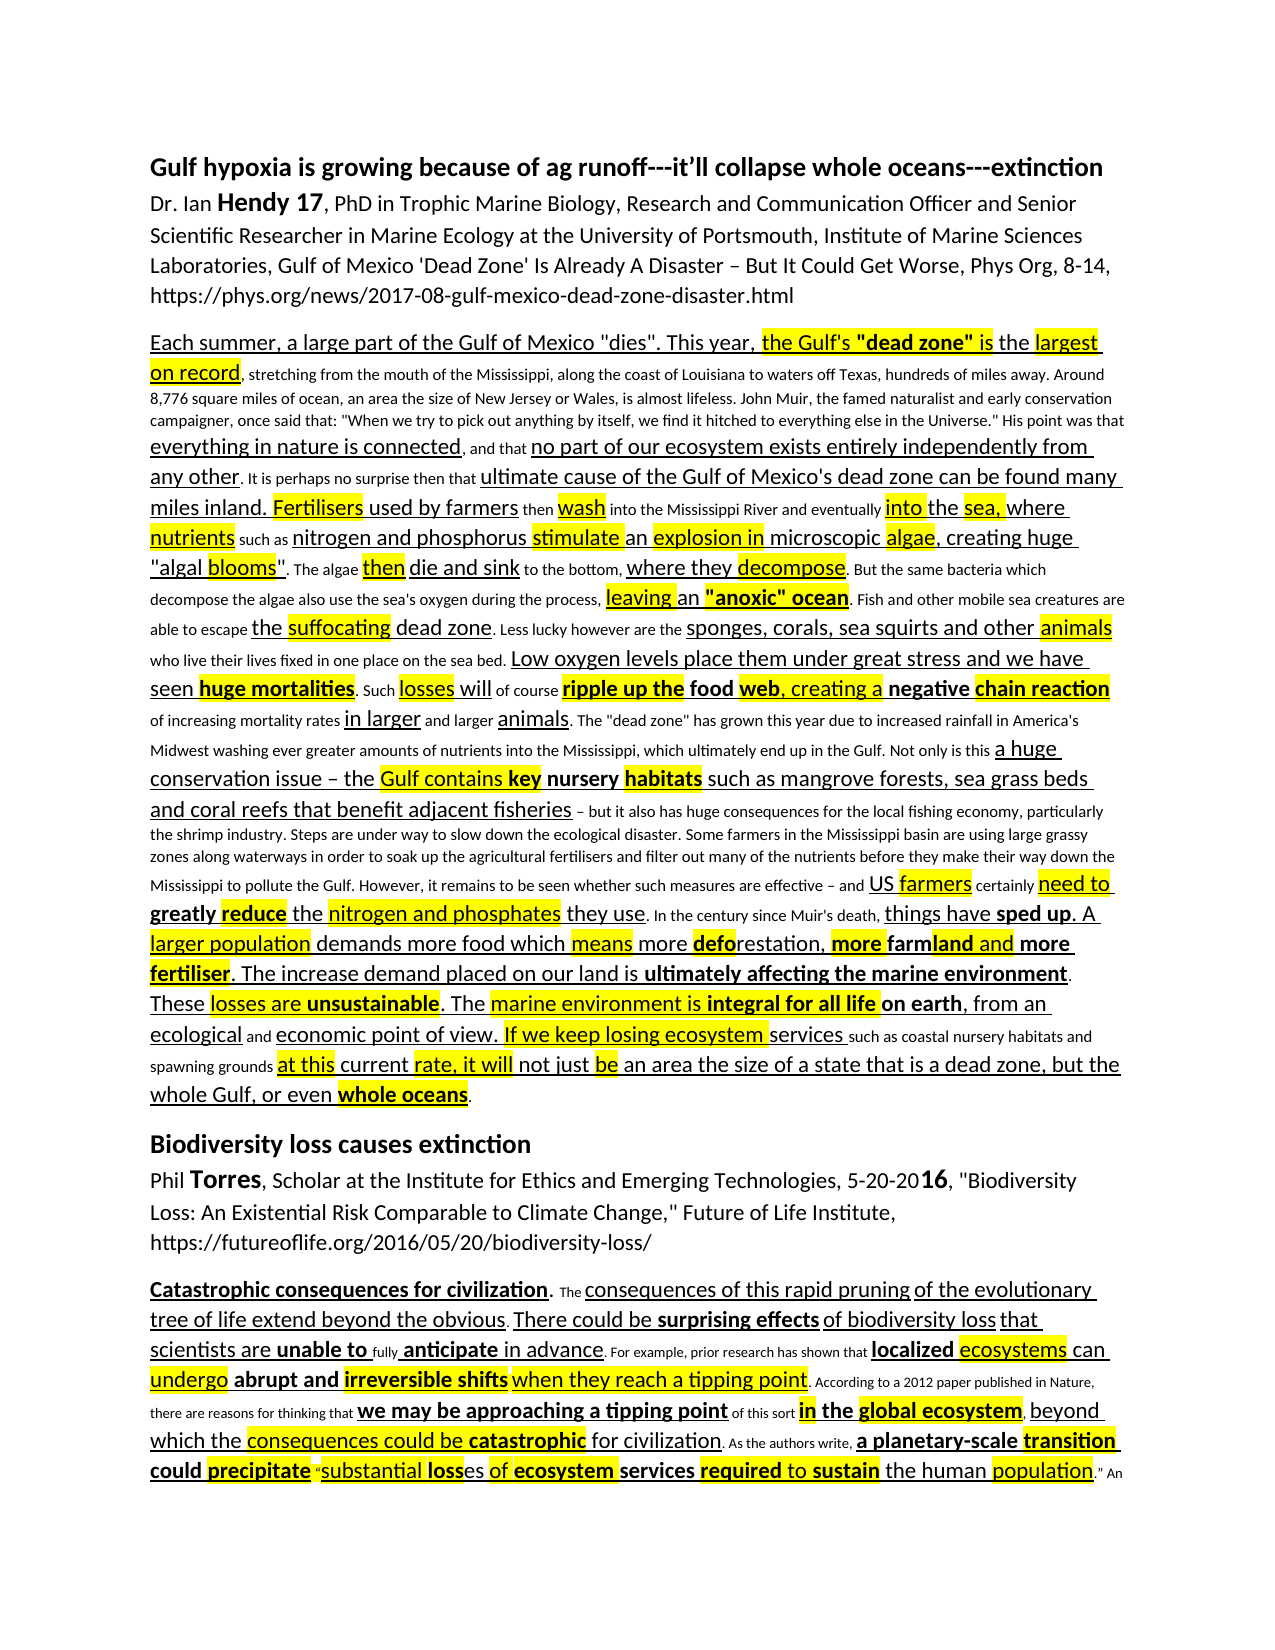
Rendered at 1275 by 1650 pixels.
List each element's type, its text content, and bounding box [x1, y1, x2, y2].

text Each summer, a large part of the Gulf of Mexico "dies". This year, the Gulf's "dead zone" is the largest on record, stretching from the mouth of the Mississippi, along the coast of Louisiana to waters off Texas, hundreds of miles away. Around 8,776 square miles of ocean, an area the size of New Jersey or Wales, is almost lifeless. John Muir, the famed naturalist and early conservation campaigner, once said that: "When we try to pick out anything by itself, we find it hitched to everything else in the Universe." His point was that everything in nature is connected, and that no part of our ecosystem exists entirely independently from any other. It is perhaps no surprise then that ultimate cause of the Gulf of Mexico's dead zone can be found many miles inland. Fertilisers used by farmers then wash into the Mississippi River and eventually into the sea, where nutrients such as nitrogen and phosphorus stimulate an explosion in microscopic algae, creating huge "algal blooms". The algae then die and sink to the bottom, where they decompose. But the same bacteria which decompose the algae also use the sea's oxygen during the process, leaving an "anoxic" ocean. Fish and other mobile sea creatures are able to escape the suffocating dead zone. Less lucky however are the sponges, corals, sea squirts and other animals who live their lives fixed in one place on the sea bed. Low oxygen levels place them under great stress and we have seen huge mortalities. Such losses will of course ripple up the food web, creating a negative chain reaction of increasing mortality rates in larger and larger animals. The "dead zone" has grown this year due to increased rainfall in America's Midwest washing ever greater amounts of nutrients into the Mississippi, which ultimately end up in the Gulf. Not only is this a huge conservation issue – the Gulf contains key nursery habitats such as mangrove forests, sea grass beds and coral reefs that benefit adjacent fisheries – but it also has huge consequences for the local fishing economy, particularly the shrimp industry. Steps are under way to slow down the ecological disaster. Some farmers in the Mississippi basin are using large grassy zones along waterways in order to soak up the agricultural fertilisers and filter out many of the nutrients before they make their way down the Mississippi to pollute the Gulf. However, it remains to be seen whether such measures are effective – and US farmers certainly need to greatly reduce the nitrogen and phosphates they use. In the century since Muir's death, things have sped up. A larger population demands more food which means more deforestation, more farmland and more fertiliser. The increase demand placed on our land is ultimately affecting the marine environment. These losses are unsustainable. The marine environment is integral for all life on earth, from an ecological and economic point of view. If we keep losing ecosystem services such as coastal nursery habitats and spawning grounds at this current rate, it will not just be an area the size of a state that is a dead zone, but the whole Gulf, or even whole oceans. [150, 328, 1125, 1108]
subtitle Gulf hypoxia is growing because of ag runoff---it’ll collapse whole oceans---extinction [150, 150, 1125, 183]
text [150, 1275, 1125, 1484]
subtitle Biodiversity loss causes extinction [150, 1127, 1125, 1160]
text Dr. Ian Hendy 17, PhD in Trophic Marine Biology, Research and Communication Officer and Senior Scientific Researcher in Marine Ecology at the University of Portsmouth, Institute of Marine Sciences Laboratories, Gulf of Mexico 'Dead Zone' Is Already A Disaster – But It Could Get Worse, Phys Org, 8-14, https://phys.org/news/2017-08-gulf-mexico-dead-zone-disaster.html [150, 186, 1125, 309]
text Phil Torres, Scholar at the Institute for Ethics and Emerging Technologies, 5-20-2016, "Biodiversity Loss: An Existential Risk Comparable to Climate Change," Future of Life Institute, https://futureoflife.org/2016/05/20/biodiversity-loss/ [150, 1163, 1125, 1256]
